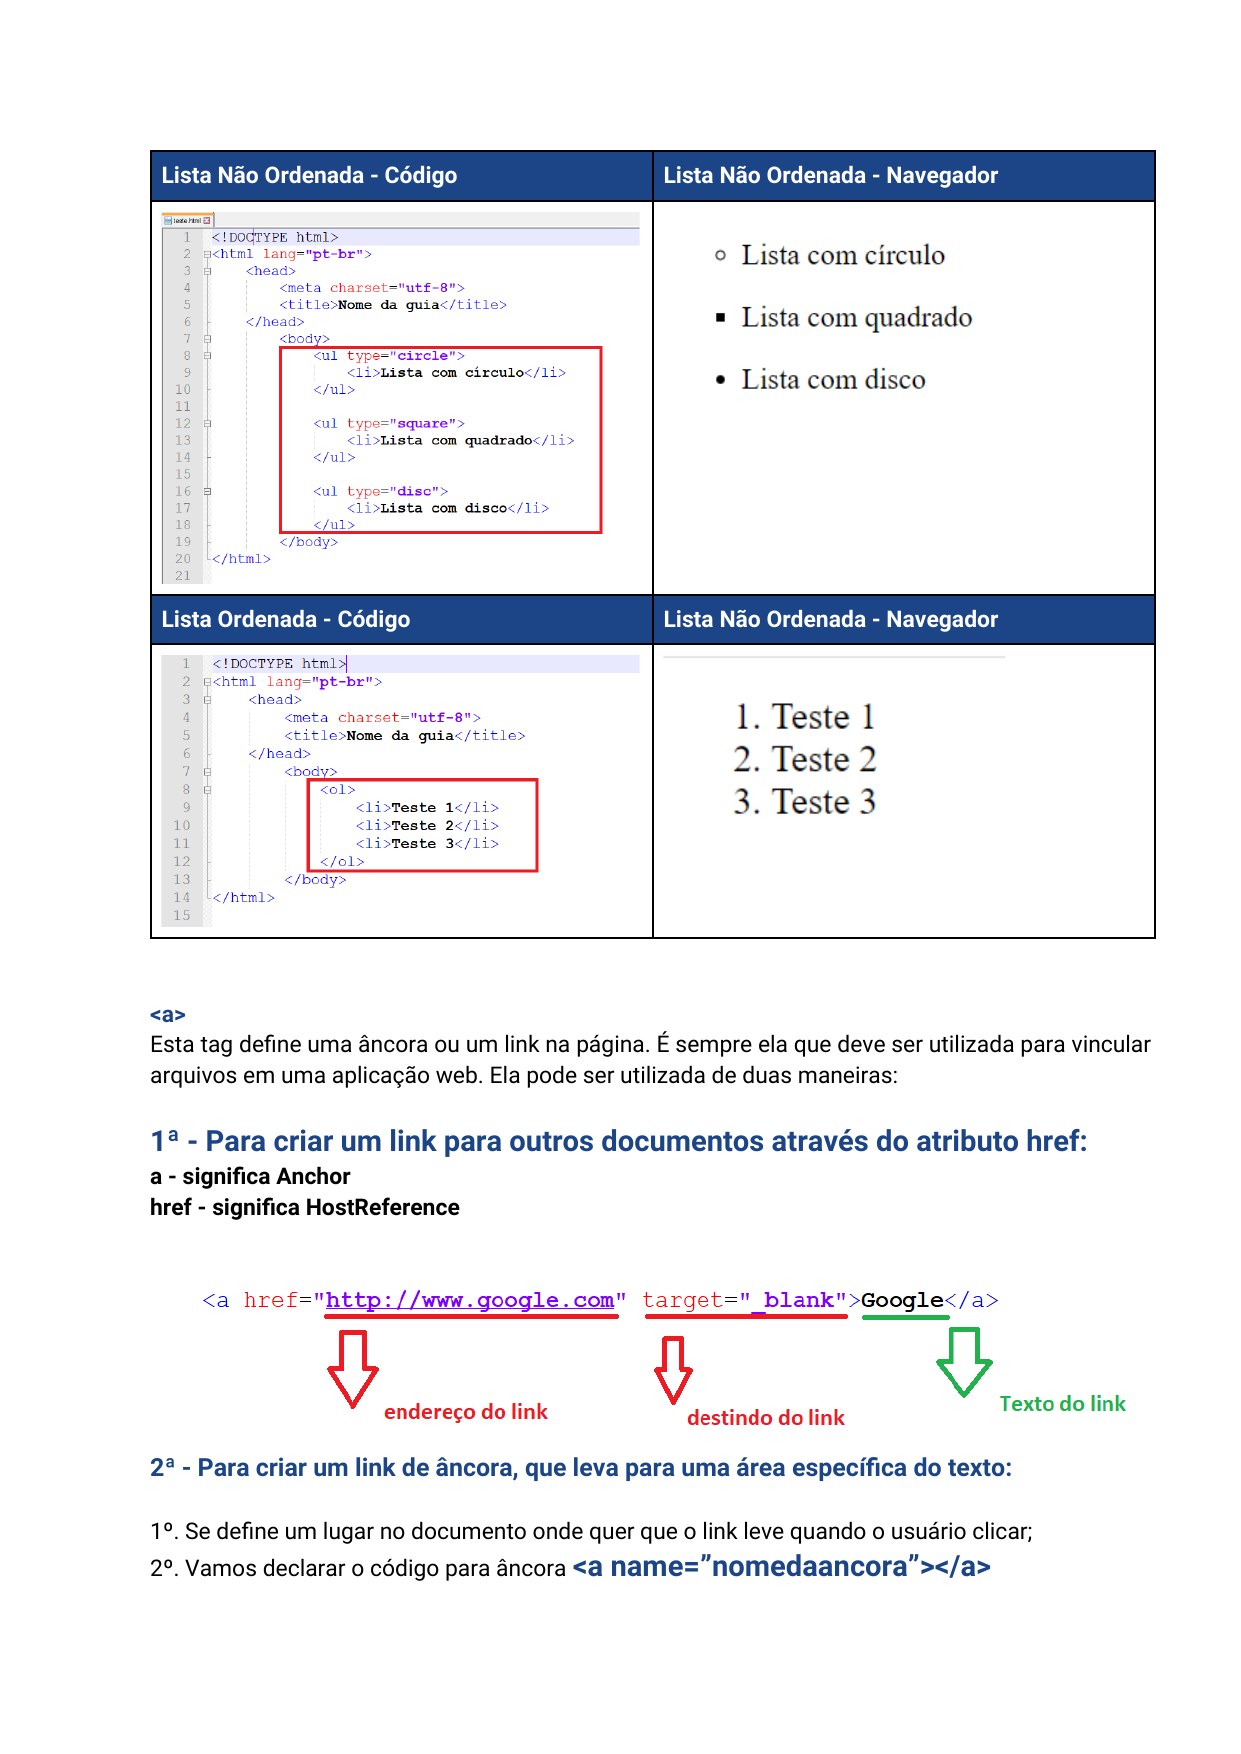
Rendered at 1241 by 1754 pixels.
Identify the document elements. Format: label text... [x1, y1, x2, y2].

text a - significa Anchor [150, 1163, 1153, 1190]
table_header Lista Não Ordenada - Navegador [654, 152, 1154, 200]
text href - significa HostReference [150, 1194, 1153, 1221]
table_cell [152, 645, 652, 937]
text 2º. Vamos declarar o código para âncora <a name=”nomedaancora”></a> [150, 1549, 1153, 1583]
text Esta tag define uma âncora ou um link na página. É sempre ela que deve ser utilizada para vincular arquivos em uma aplicação web. Ela pode ser utilizada de duas maneiras: [150, 1032, 1153, 1089]
text 1ª - Para criar um link para outros documentos através do atributo href: [150, 1124, 1153, 1158]
table_cell [654, 202, 1154, 593]
picture [161, 655, 640, 927]
table_cell [152, 202, 652, 593]
text 2ª - Para criar um link de âncora, que leva para uma área específica do texto: [150, 1453, 1153, 1483]
table_cell [654, 645, 1154, 937]
picture [663, 212, 1142, 440]
picture [663, 655, 1006, 877]
picture [161, 212, 640, 584]
table_cell Lista Não Ordenada - Navegador [654, 596, 1154, 643]
text <a> [150, 1001, 1153, 1028]
table_cell Lista Ordenada - Código [152, 596, 652, 643]
picture [150, 1256, 1154, 1450]
table_header Lista Não Ordenada - Código [152, 152, 652, 200]
text 1º. Se define um lugar no documento onde quer que o link leve quando o usuário clicar; [150, 1518, 1153, 1545]
